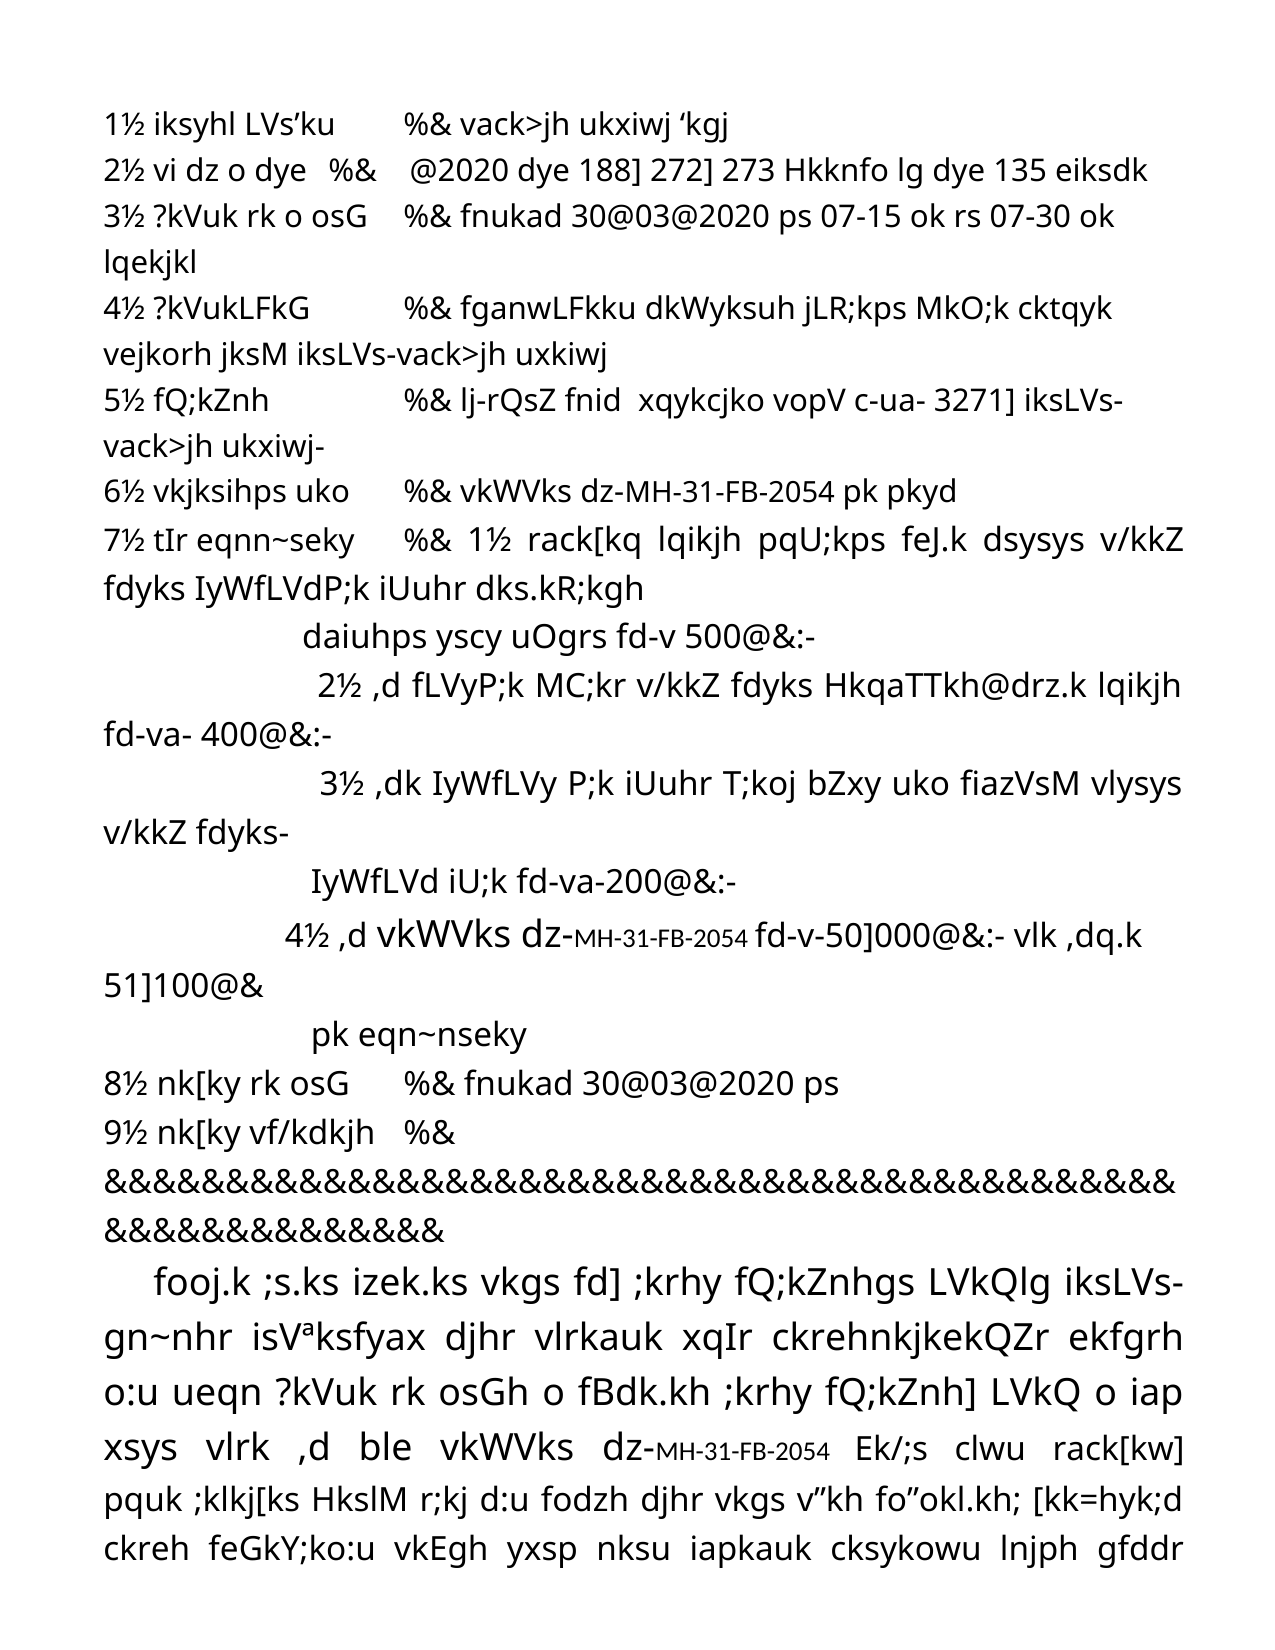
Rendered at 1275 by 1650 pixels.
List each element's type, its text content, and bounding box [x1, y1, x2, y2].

text 3½ ?kVuk rk o osG %& fnukad 30@03@2020 ps 07-15 ok rs 07-30 ok lqekjkl [103, 194, 1185, 282]
text 8½ nk[ky rk osG %& fnukad 30@03@2020 ps [103, 1059, 1185, 1105]
text IyWfLVd iU;k fd-va-200@&:- [103, 858, 1185, 903]
text 4½ ?kVukLFkG %& fganwLFkku dkWyksuh jLR;kps MkO;k cktqyk vejkorh jksM iksLVs-vack>jh uxkiwj [103, 286, 1185, 374]
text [103, 1255, 1185, 1570]
text 3½ ,dk IyWfLVy P;k iUuhr T;koj bZxy uko fiazVsM vlysys v/kkZ fdyks- [103, 760, 1185, 854]
text daiuhps yscy uOgrs fd-v 500@&:- [103, 613, 1185, 659]
text 2½ vi dz o dye %& @2020 dye 188] 272] 273 Hkknfo lg dye 135 eiksdk [103, 148, 1185, 191]
text 7½ tIr eqnn~seky %& 1½ rack[kq lqikjh pqU;kps feJ.k dsysys v/kkZ fdyks IyWfLVdP;k iUuhr dks.kR;kgh [103, 515, 1185, 610]
text 4½ ,d vkWVks dz-MH-31-FB-2054 fd-v-50]000@&:- vlk ,dq.k 51]100@& [103, 907, 1185, 1007]
text pk eqn~nseky [103, 1011, 1185, 1056]
text 2½ ,d fLVyP;k MC;kr v/kkZ fdyks HkqaTTkh@drz.k lqikjh fd-va- 400@&:- [103, 662, 1185, 757]
text 5½ fQ;kZnh %& lj-rQsZ fnid xqykcjko vopV c-ua- 3271] iksLVs-vack>jh ukxiwj- [103, 378, 1185, 466]
text 6½ vkjksihps uko %& vkWVks dz-MH-31-FB-2054 pk pkyd [103, 469, 1185, 512]
text &&&&&&&&&&&&&&&&&&&&&&&&&&&&&&&&&&&&&&&&&&&&&&&&&&&&&&&&&& [103, 1157, 1185, 1252]
text 1½ iksyhl LVs’ku %& vack>jh ukxiwj ‘kgj [103, 102, 1185, 144]
text 9½ nk[ky vf/kdkjh %& [103, 1108, 1185, 1154]
